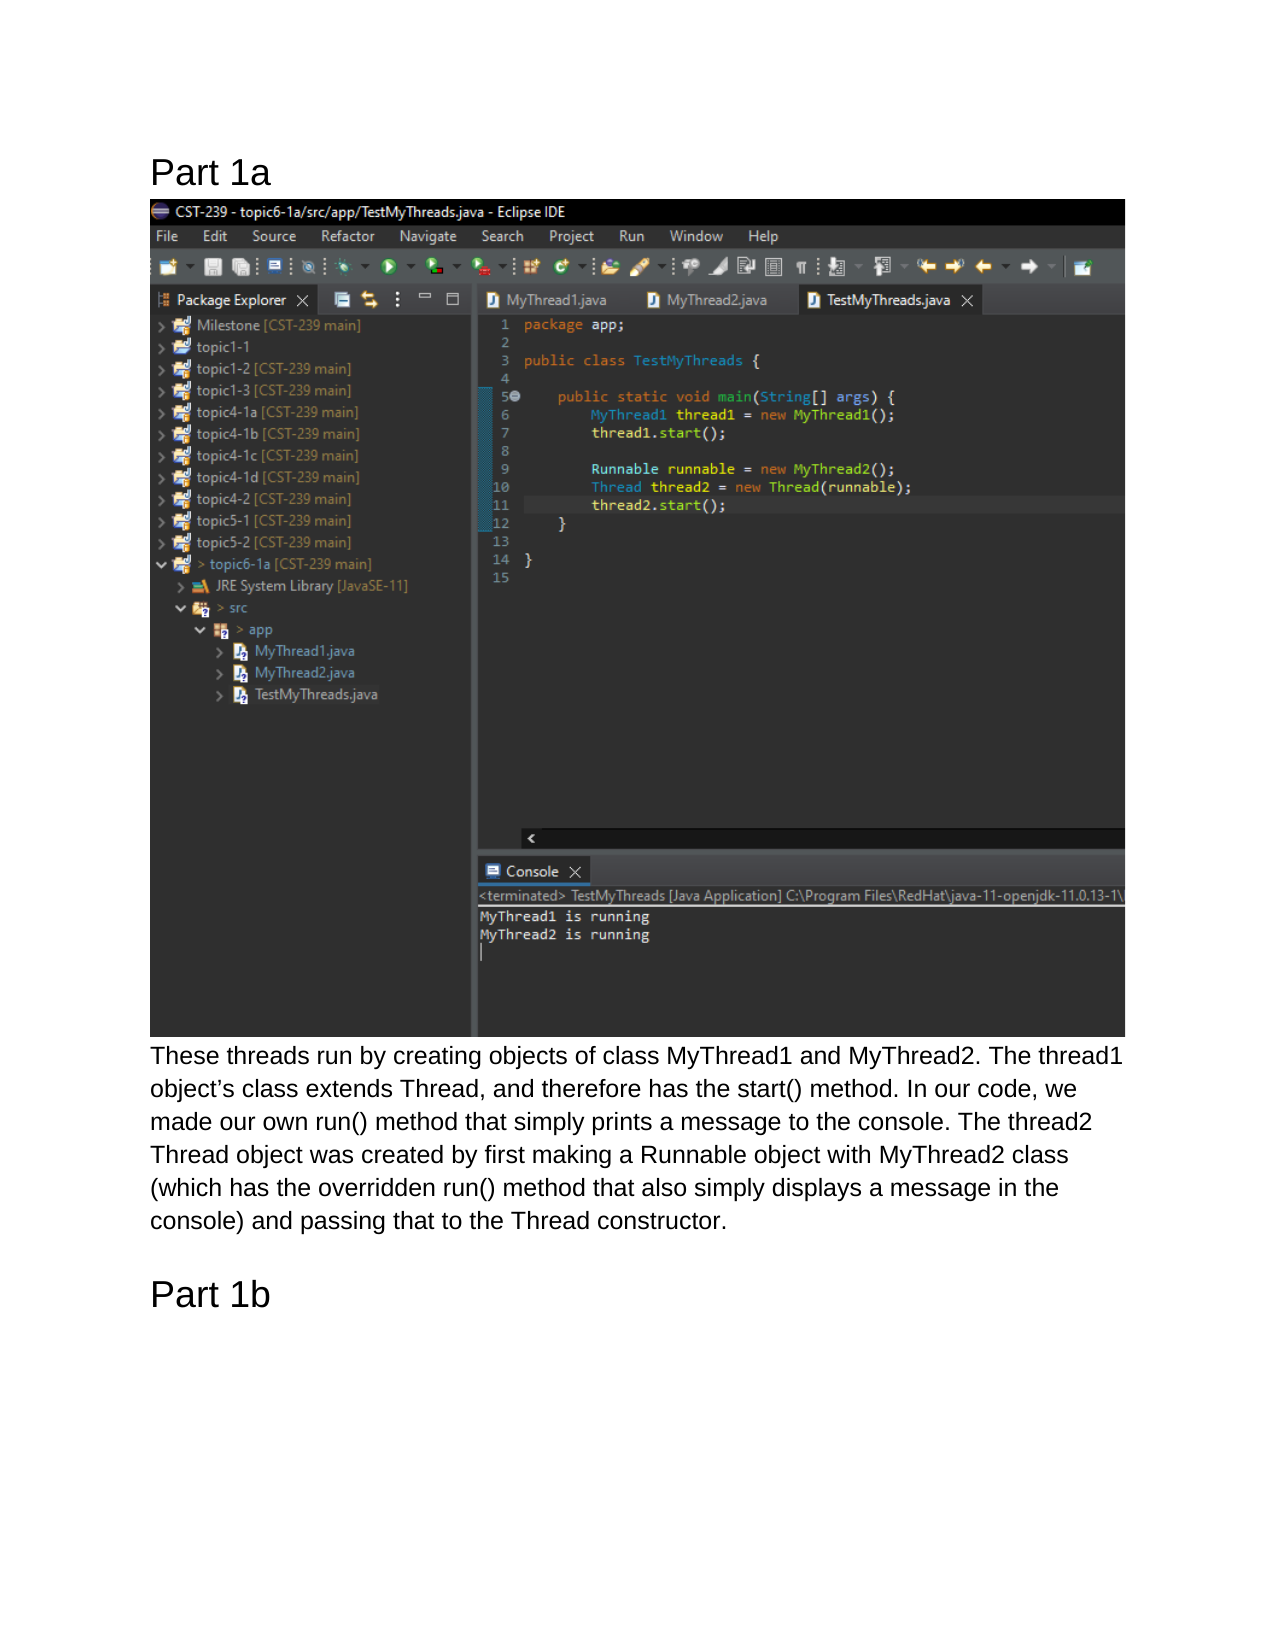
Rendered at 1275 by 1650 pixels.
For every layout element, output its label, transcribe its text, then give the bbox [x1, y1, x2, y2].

text Part 1b [150, 1272, 1125, 1315]
text These threads run by creating objects of class MyThread1 and MyThread2. The thread1 object’s class extends Thread, and therefore has the start() method. In our code, we made our own run() method that simply prints a message to the console. The thread2 Thread object was created by first making a Runnable object with MyThread2 class (which has the overridden run() method that also simply displays a message in the console) and passing that to the Thread constructor. [150, 1041, 1125, 1235]
text Part 1a [150, 150, 1125, 193]
picture [150, 199, 1125, 1037]
